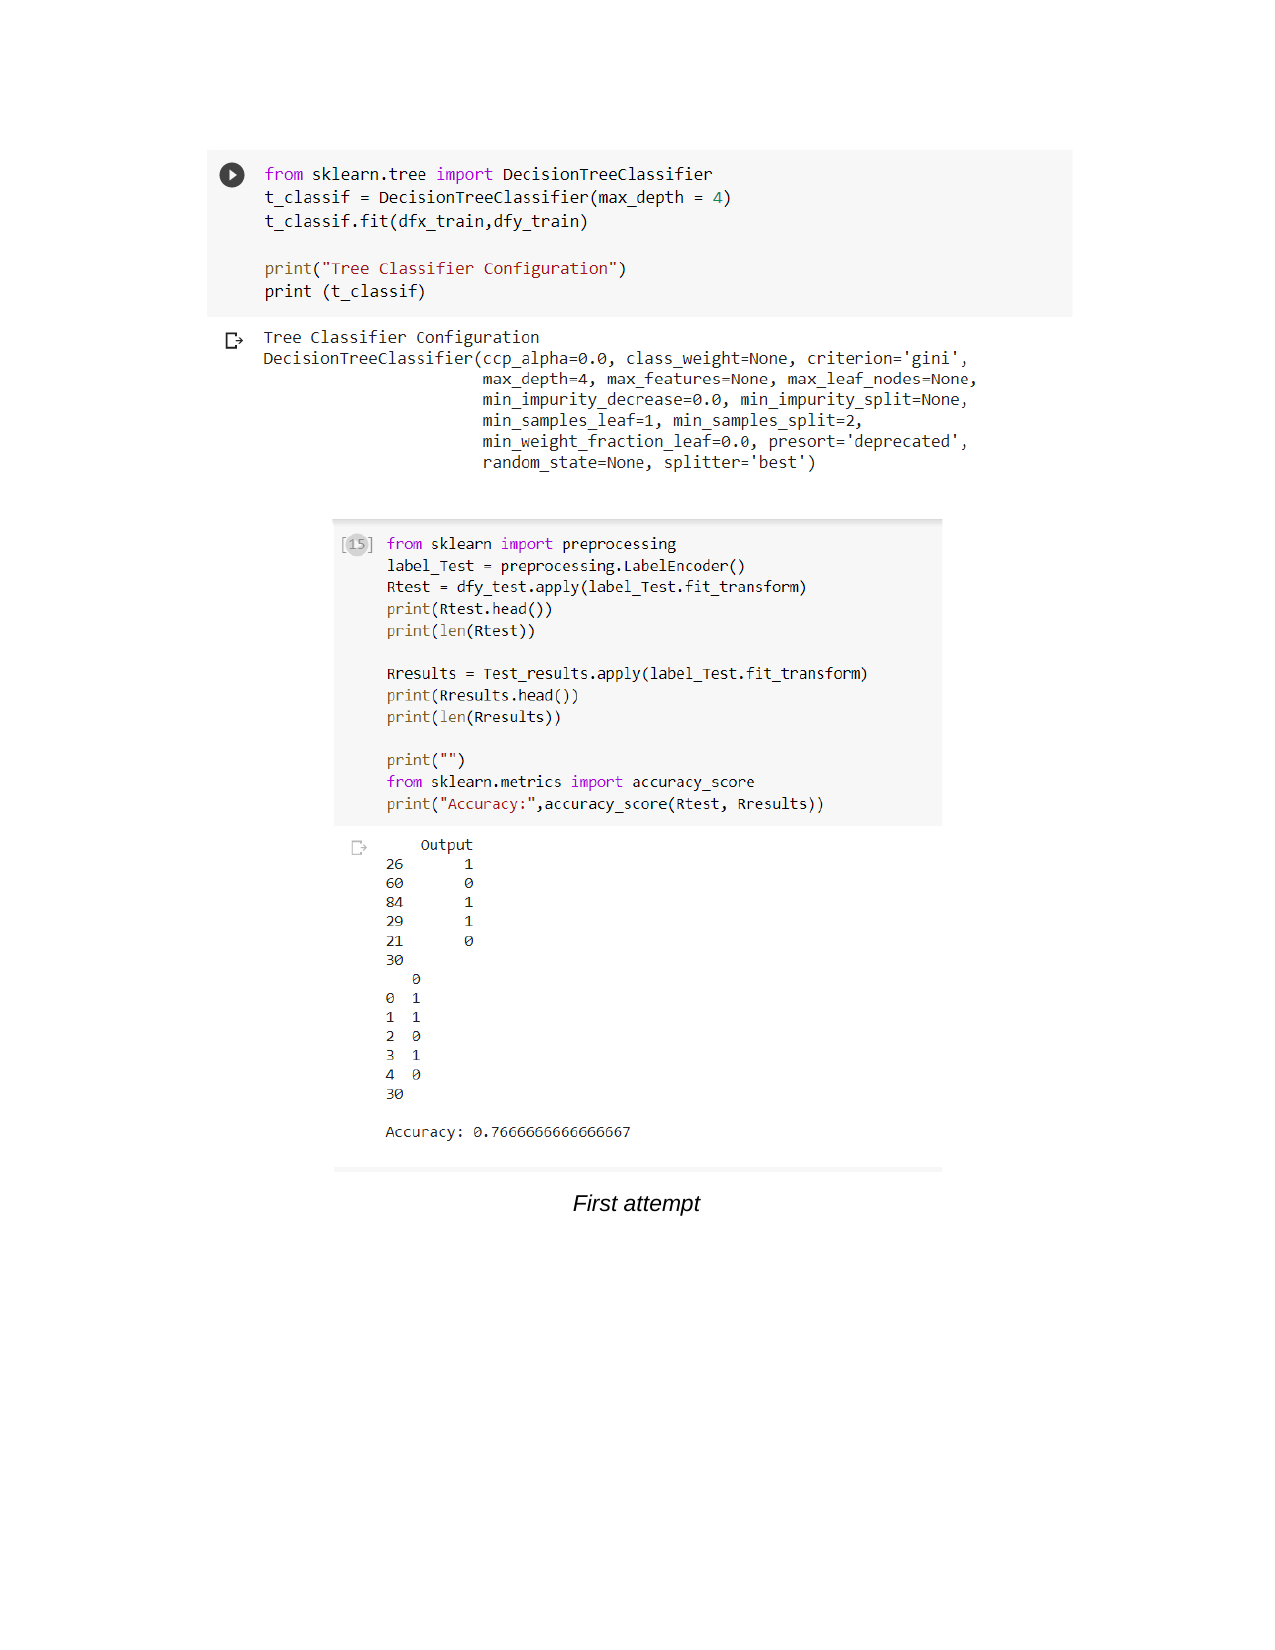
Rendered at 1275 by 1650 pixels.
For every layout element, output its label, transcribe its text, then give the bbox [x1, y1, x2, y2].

picture [202, 147, 1073, 498]
text First attempt [177, 1190, 1098, 1216]
picture [332, 516, 943, 1172]
